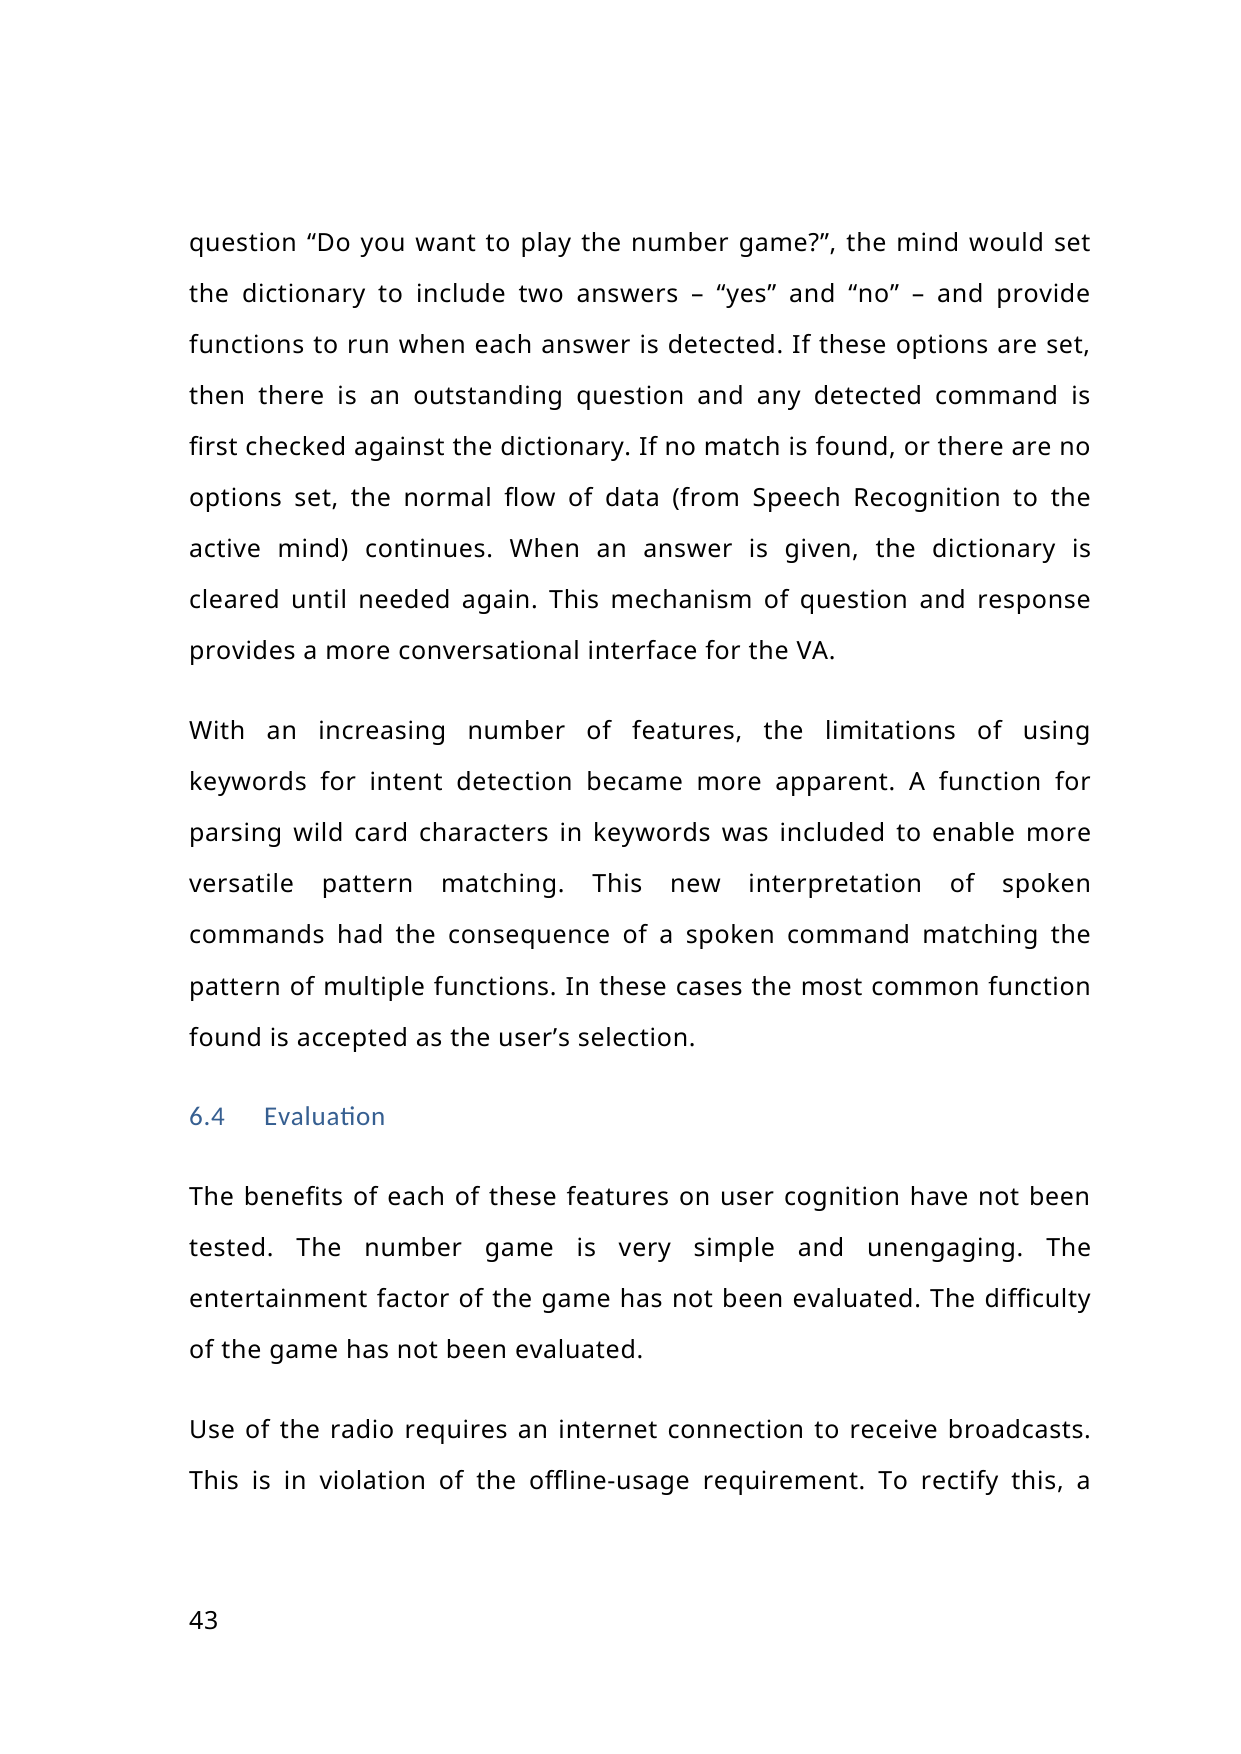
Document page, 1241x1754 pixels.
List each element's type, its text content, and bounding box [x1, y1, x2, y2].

subtitle Evaluation [189, 1099, 1092, 1132]
text With an increasing number of features, the limitations of using keywords for intent detection became more apparent. A function for parsing wild card characters in keywords was included to enable more versatile pattern matching. This new interpretation of spoken commands had the consequence of a spoken command matching the pattern of multiple functions. In these cases the most common function found is accepted as the user’s selection. [189, 713, 1092, 1053]
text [189, 1411, 1092, 1497]
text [189, 224, 1092, 667]
text The benefits of each of these features on user cognition have not been tested. The number game is very simple and unengaging. The entertainment factor of the game has not been evaluated. The difficulty of the game has not been evaluated. [189, 1178, 1092, 1365]
